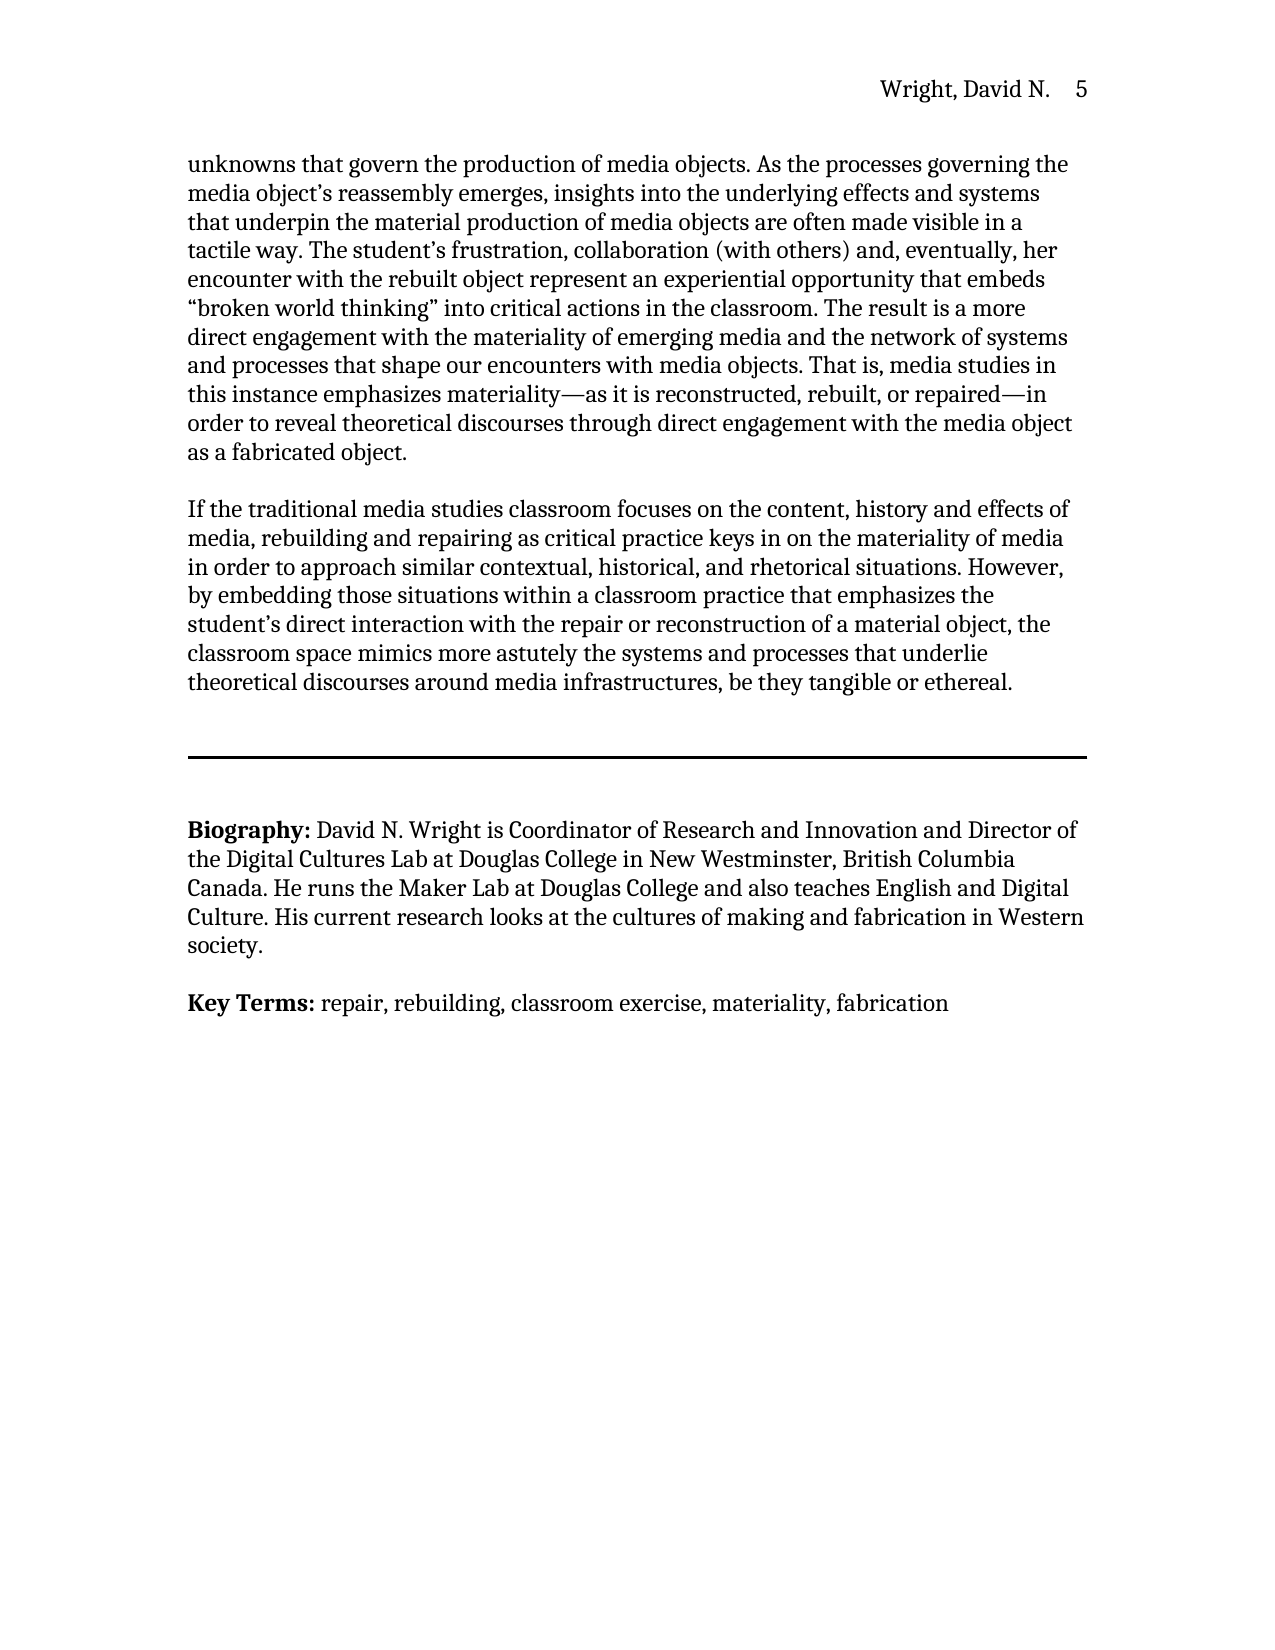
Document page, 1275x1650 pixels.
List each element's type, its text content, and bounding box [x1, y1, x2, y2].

text Key Terms: repair, rebuilding, classroom exercise, materiality, fabrication [187, 989, 1087, 1018]
text Biography: David N. Wright is Coordinator of Research and Innovation and Director of the Digital Cultures Lab at Douglas College in New Westminster, British Columbia Canada. He runs the Maker Lab at Douglas College and also teaches English and Digital Culture. His current research looks at the cultures of making and fabrication in Western society. [187, 816, 1087, 960]
text If the traditional media studies classroom focuses on the content, history and effects of media, rebuilding and repairing as critical practice keys in on the materiality of media in order to approach similar contextual, historical, and rhetorical situations. However, by embedding those situations within a classroom practice that emphasizes the student’s direct interaction with the repair or reconstruction of a material object, the classroom space mimics more astutely the systems and processes that underlie theoretical discourses around media infrastructures, be they tangible or ethereal. [187, 495, 1087, 696]
